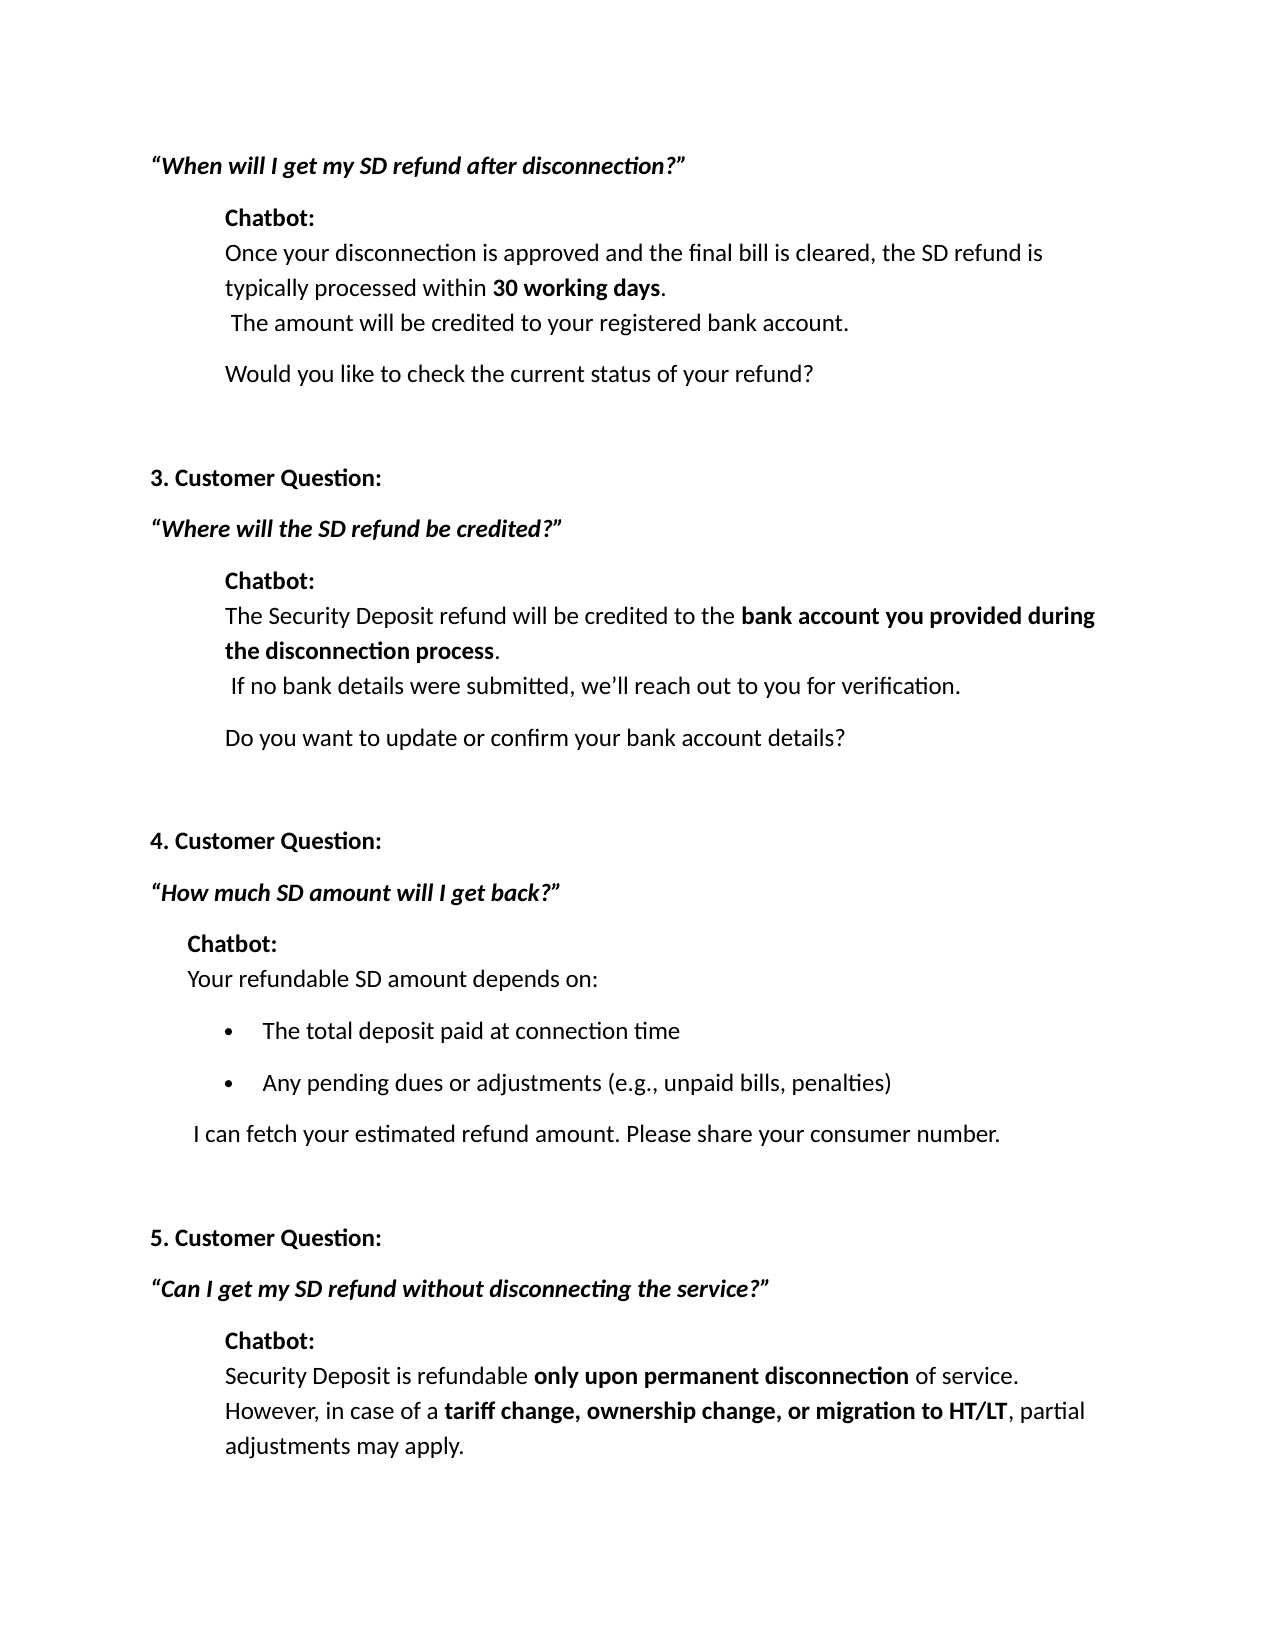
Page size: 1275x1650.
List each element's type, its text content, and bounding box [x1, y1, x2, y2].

list Any pending dues or adjustments (e.g., unpaid bills, penalties) [225, 1067, 1125, 1097]
text 5. Customer Question: [150, 1222, 1125, 1252]
text Chatbot: Security Deposit is refundable only upon permanent disconnection of service. However, in case of a tariff change, ownership change, or migration to HT/LT, partial adjustments may apply. [225, 1325, 1125, 1461]
text I can fetch your estimated refund amount. Please share your consumer number. [187, 1118, 1125, 1149]
text Do you want to update or confirm your bank account details? [225, 722, 1125, 752]
list The total deposit paid at connection time [225, 1015, 1125, 1046]
text 4. Customer Question: [150, 825, 1125, 856]
text “When will I get my SD refund after disconnection?” [150, 150, 1125, 181]
text Chatbot: Your refundable SD amount depends on: [187, 928, 1125, 994]
text “Where will the SD refund be credited?” [150, 513, 1125, 544]
text Chatbot: The Security Deposit refund will be credited to the bank account you provided during the disconnection process. If no bank details were submitted, we’ll reach out to you for verification. [225, 565, 1125, 701]
text “Can I get my SD refund without disconnecting the service?” [150, 1273, 1125, 1304]
text Would you like to check the current status of your refund? [225, 358, 1125, 389]
text “How much SD amount will I get back?” [150, 877, 1125, 907]
text 3. Customer Question: [150, 462, 1125, 492]
text Chatbot: Once your disconnection is approved and the final bill is cleared, the SD refund is typically processed within 30 working days. The amount will be credited to your registered bank account. [225, 202, 1125, 337]
